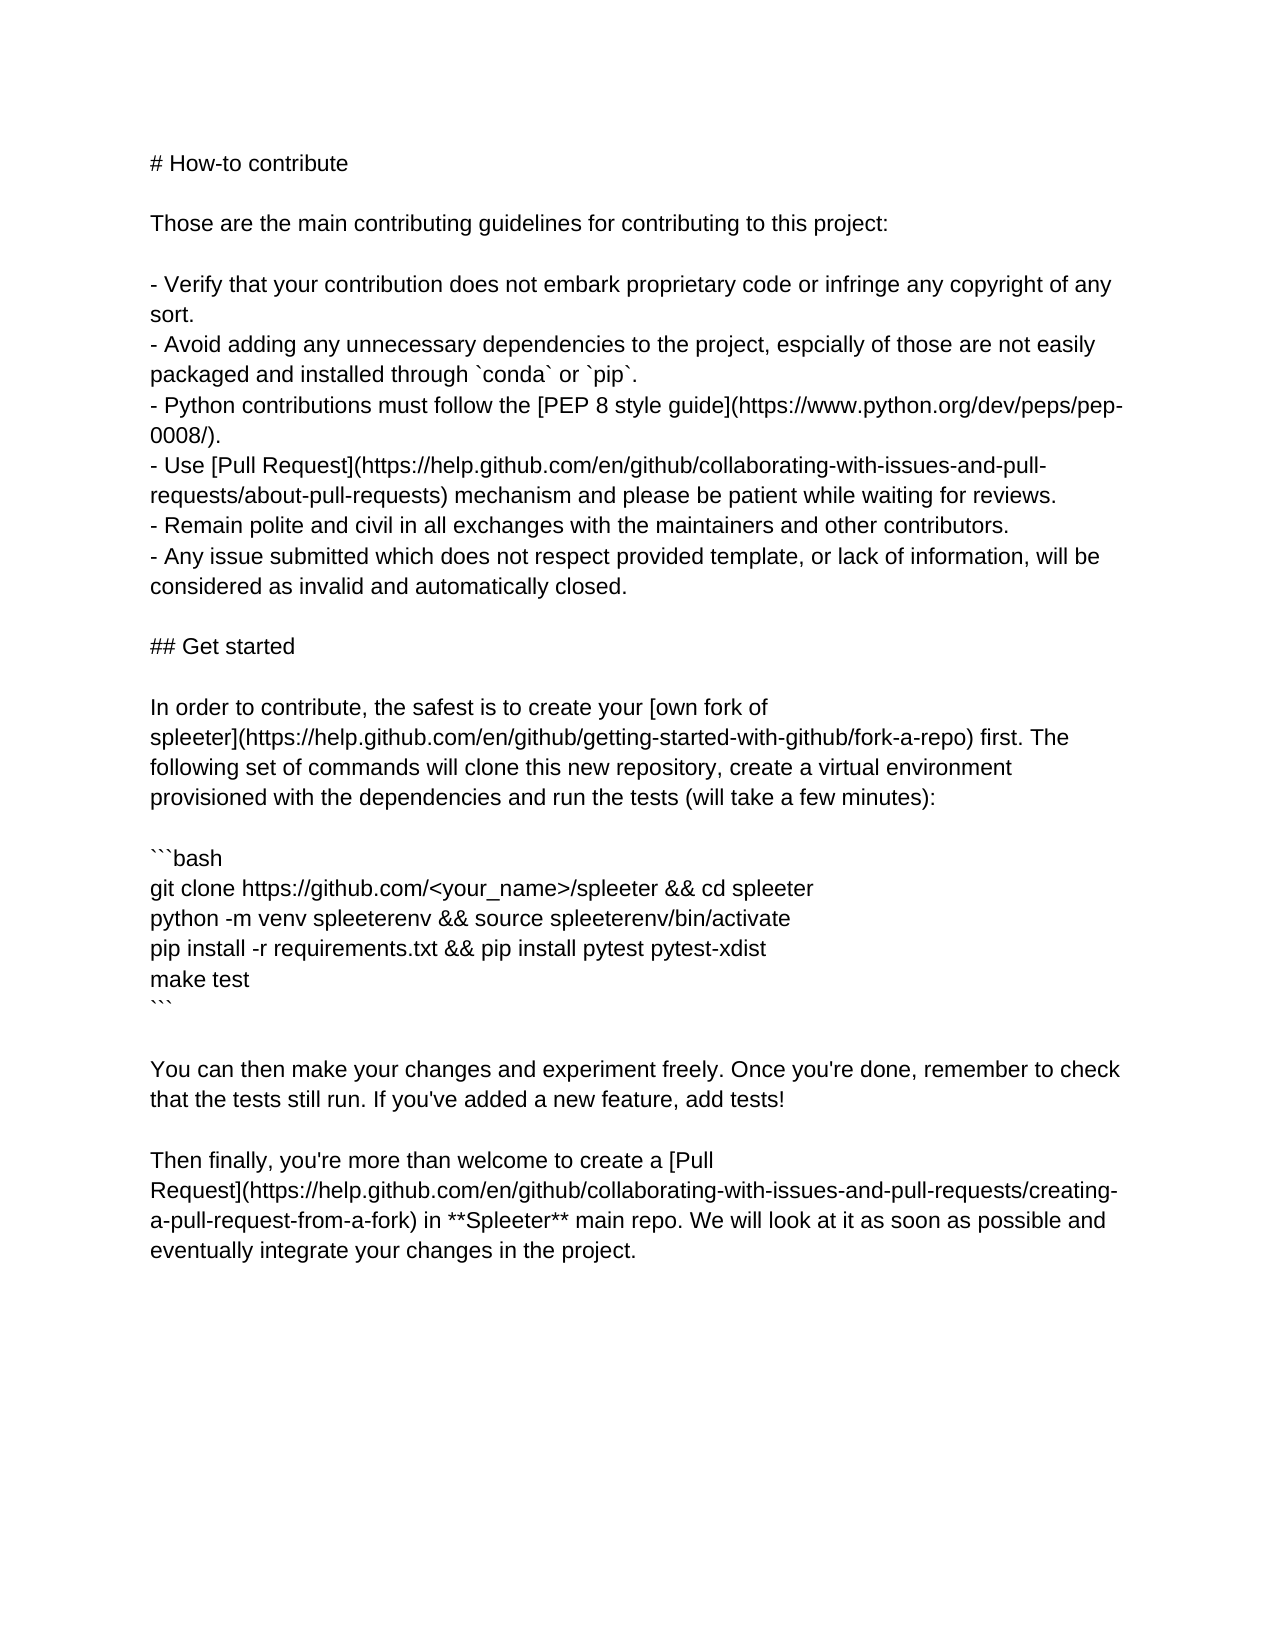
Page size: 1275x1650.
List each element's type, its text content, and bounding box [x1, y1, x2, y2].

text python -m venv spleeterenv && source spleeterenv/bin/activate [150, 905, 1125, 932]
text - Verify that your contribution does not embark proprietary code or infringe any copyright of any sort. [150, 271, 1125, 327]
text - Use [Pull Request](https://help.github.com/en/github/collaborating-with-issues-and-pull-requests/about-pull-requests) mechanism and please be patient while waiting for reviews. [150, 452, 1125, 509]
text pip install -r requirements.txt && pip install pytest pytest-xdist [150, 935, 1125, 962]
text Then finally, you're more than welcome to create a [Pull Request](https://help.github.com/en/github/collaborating-with-issues-and-pull-requests/creating-a-pull-request-from-a-fork) in **Spleeter** main repo. We will look at it as soon as possible and eventually integrate your changes in the project. [150, 1147, 1125, 1264]
text In order to contribute, the safest is to create your [own fork of spleeter](https://help.github.com/en/github/getting-started-with-github/fork-a-repo) first. The following set of commands will clone this new repository, create a virtual environment provisioned with the dependencies and run the tests (will take a few minutes): [150, 694, 1125, 811]
text - Any issue submitted which does not respect provided template, or lack of information, will be considered as invalid and automatically closed. [150, 543, 1125, 599]
text ``` [150, 996, 1125, 1022]
text Those are the main contributing guidelines for contributing to this project: [150, 210, 1125, 237]
text ## Get started [150, 633, 1125, 660]
text # How-to contribute [150, 150, 1125, 176]
text make test [150, 966, 1125, 992]
text - Python contributions must follow the [PEP 8 style guide](https://www.python.org/dev/peps/pep-0008/). [150, 392, 1125, 448]
text ```bash [150, 845, 1125, 871]
text - Remain polite and civil in all exchanges with the maintainers and other contributors. [150, 512, 1125, 539]
text - Avoid adding any unnecessary dependencies to the project, espcially of those are not easily packaged and installed through `conda` or `pip`. [150, 331, 1125, 388]
text You can then make your changes and experiment freely. Once you're done, remember to check that the tests still run. If you've added a new feature, add tests! [150, 1056, 1125, 1113]
text git clone https://github.com/<your_name>/spleeter && cd spleeter [150, 875, 1125, 901]
